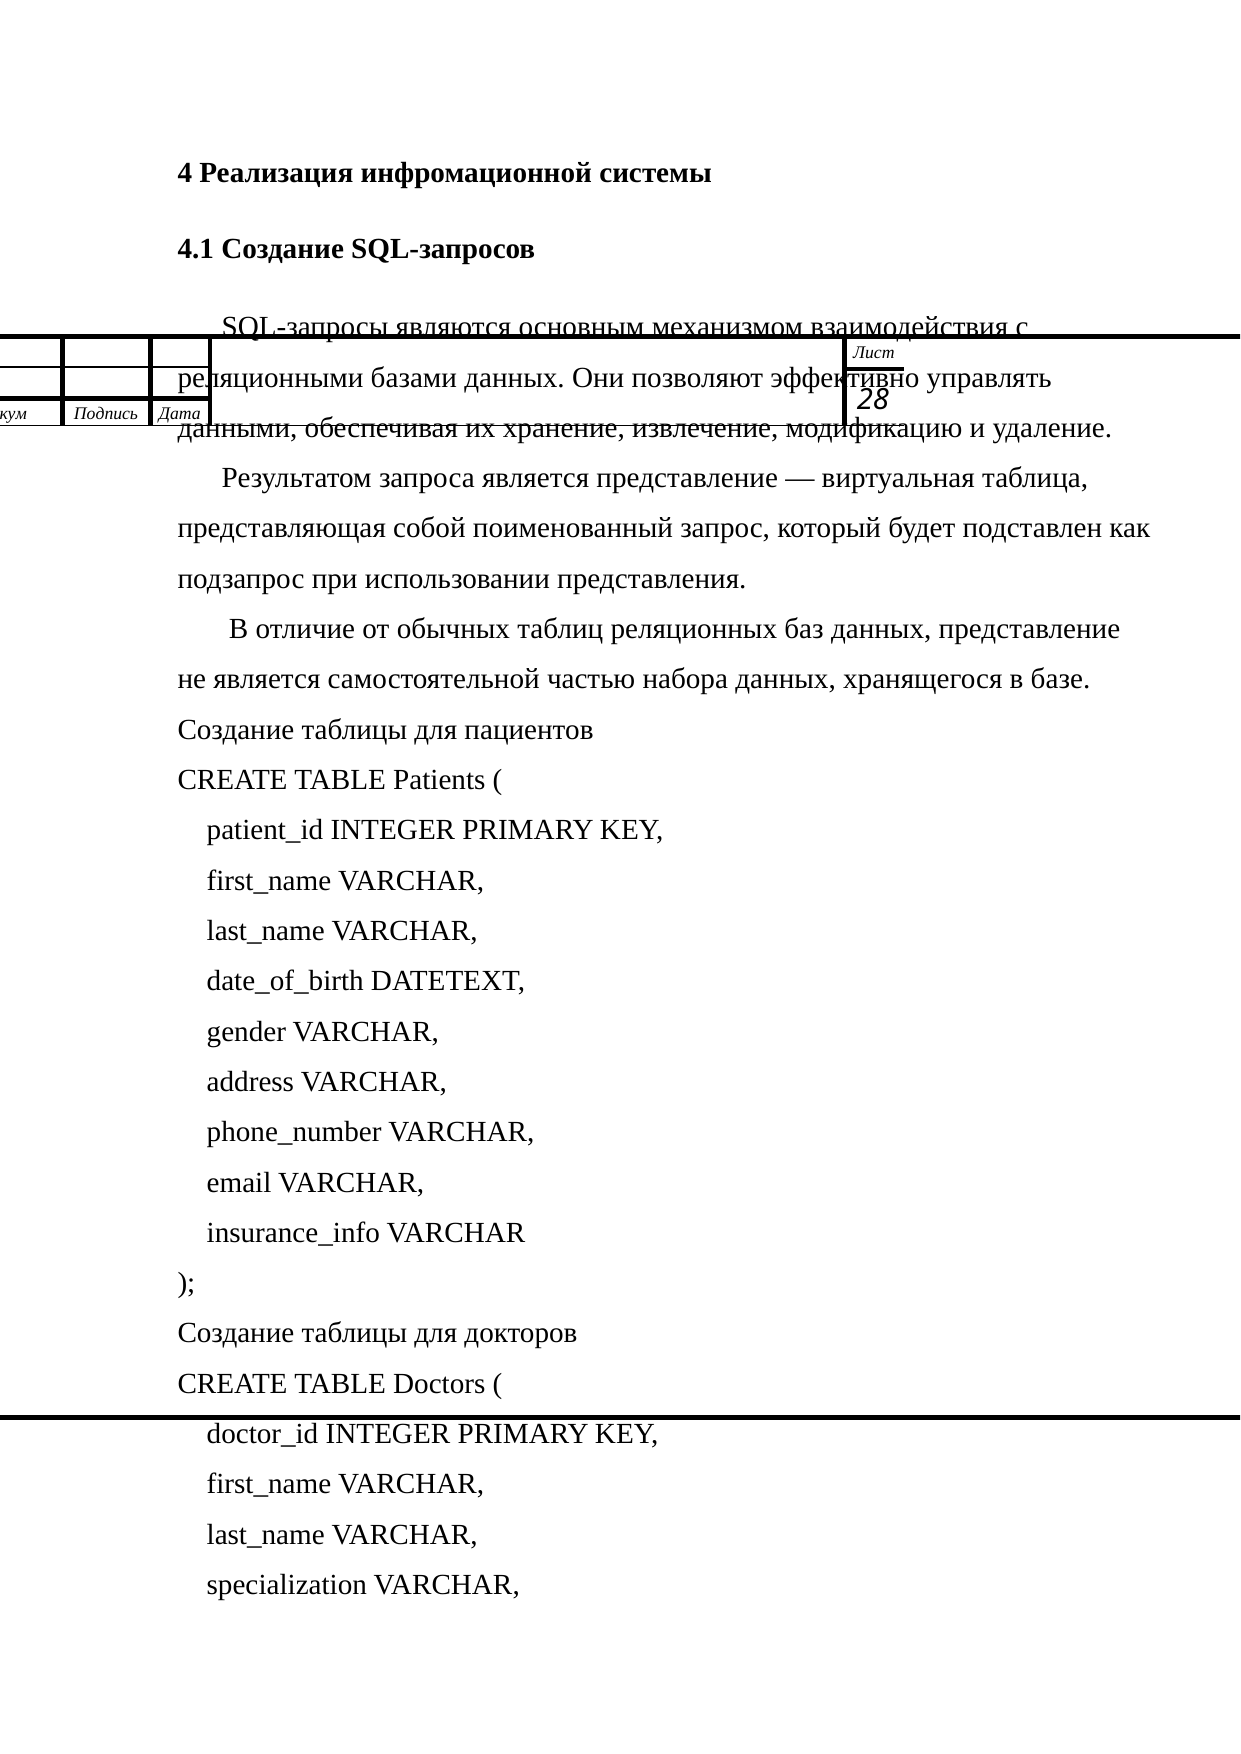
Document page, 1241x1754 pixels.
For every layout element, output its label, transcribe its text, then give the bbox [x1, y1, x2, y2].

text first_name VARCHAR, [177, 1467, 1152, 1500]
text address VARCHAR, [177, 1064, 1152, 1098]
text CREATE TABLE Patients ( [177, 762, 1152, 796]
text email VARCHAR, [177, 1165, 1152, 1198]
text doctor_id INTEGER PRIMARY KEY, [177, 1416, 1152, 1450]
text CREATE TABLE Doctors ( [177, 1366, 1152, 1399]
text Создание таблицы для пациентов [177, 712, 1152, 745]
text phone_number VARCHAR, [177, 1114, 1152, 1148]
text SQL-запросы являются основным механизмом взаимодействия с реляционными базами данных. Они позволяют эффективно управлять данными, обеспечивая их хранение, извлечение, модификацию и удаление. [177, 309, 1152, 443]
text Создание таблицы для докторов [177, 1316, 1152, 1349]
text insurance_info VARCHAR [177, 1215, 1152, 1248]
text date_of_birth DATETEXT, [177, 963, 1152, 997]
text patient_id INTEGER PRIMARY KEY, [177, 812, 1152, 846]
text Результатом запроса является представление — виртуальная таблица, представляющая собой поименованный запрос, который будет подставлен как подзапрос при использовании представления. [177, 460, 1152, 594]
subtitle 4 Реализация инфромационной системы [177, 156, 1152, 189]
text В отличие от обычных таблиц реляционных баз данных, представление не является самостоятельной частью набора данных, хранящегося в базе. [177, 611, 1152, 695]
text last_name VARCHAR, [177, 1517, 1152, 1550]
text last_name VARCHAR, [177, 913, 1152, 947]
text gender VARCHAR, [177, 1014, 1152, 1047]
subtitle 4.1 Создание SQL-запросов [177, 232, 1152, 265]
text ); [177, 1265, 1152, 1299]
text first_name VARCHAR, [177, 863, 1152, 896]
text specialization VARCHAR, [177, 1567, 1152, 1601]
